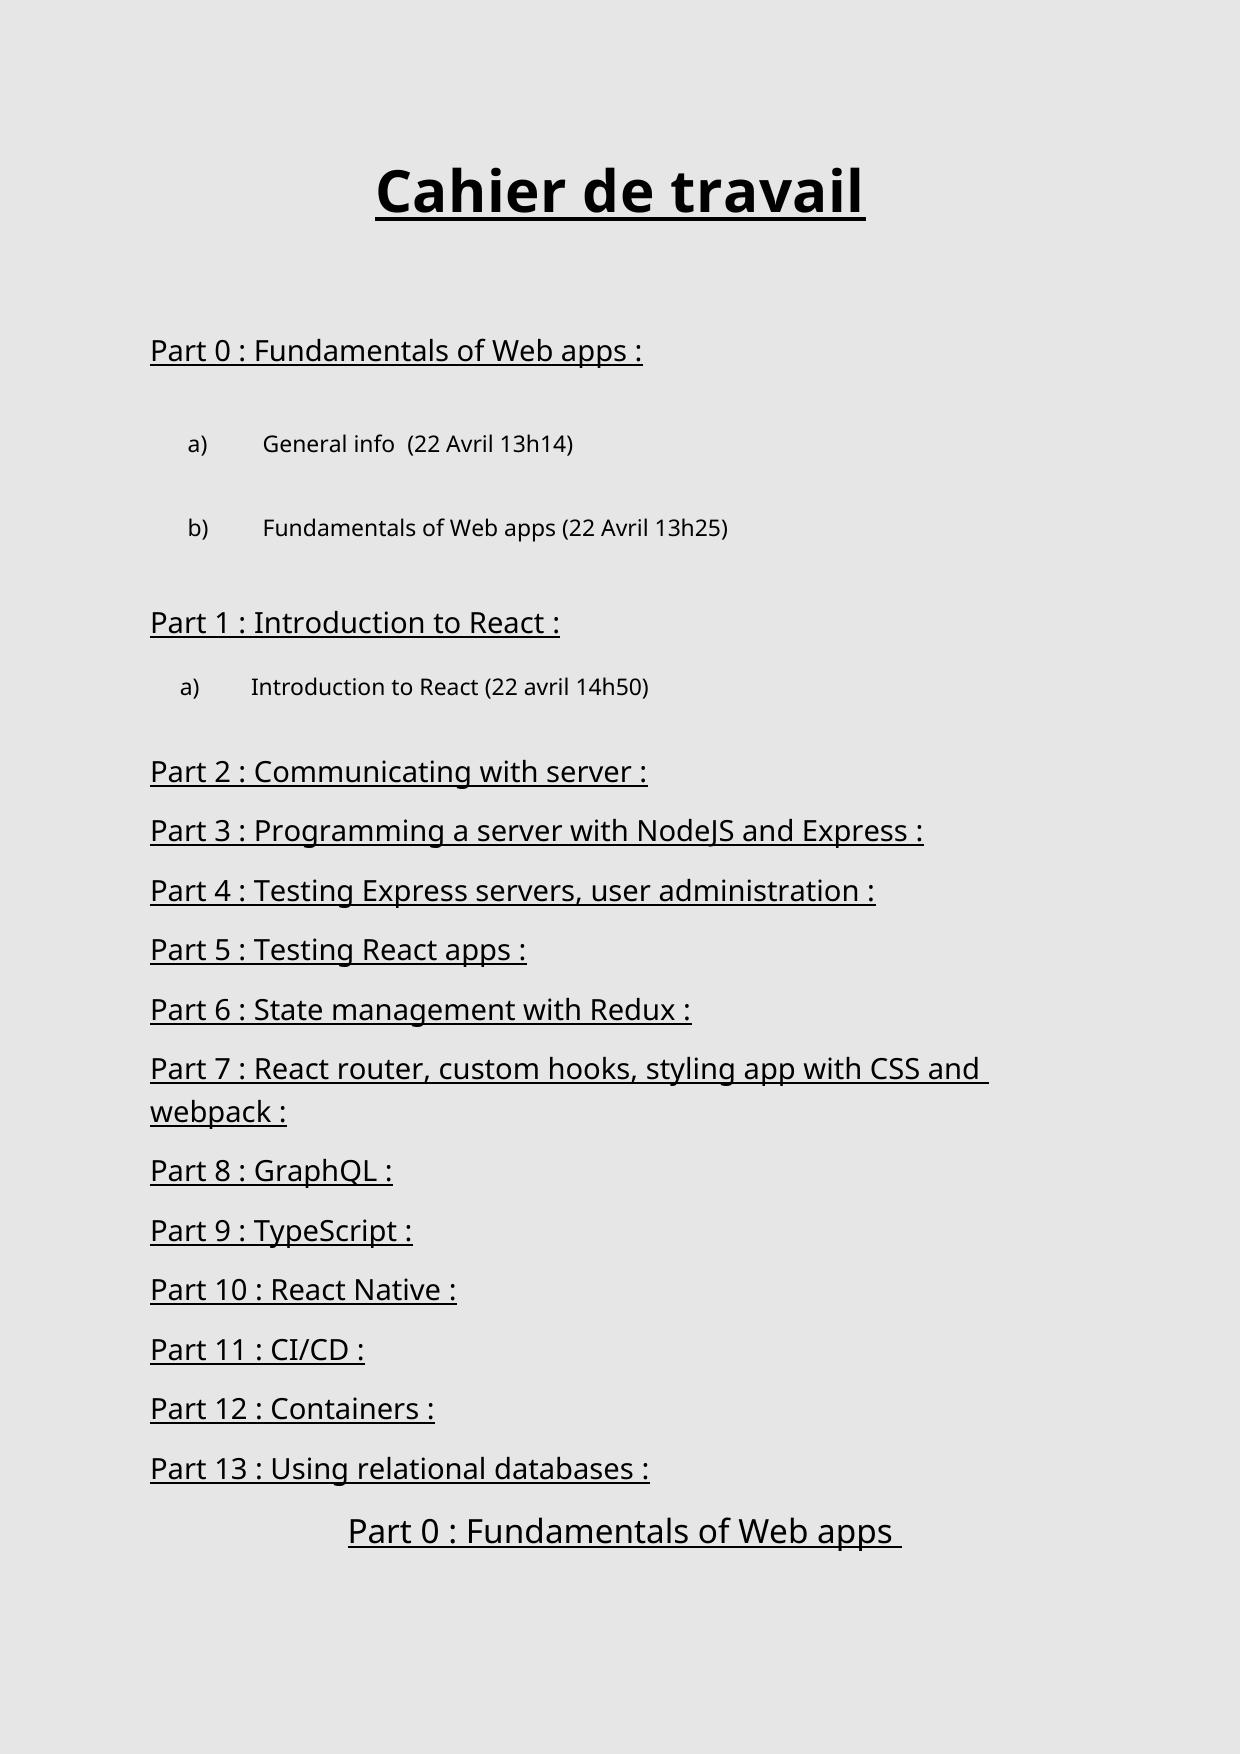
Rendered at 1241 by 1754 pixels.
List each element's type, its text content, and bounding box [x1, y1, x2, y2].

text Part 3 : Programming a server with NodeJS and Express : [150, 811, 1090, 850]
text Part 13 : Using relational databases : [150, 1448, 1090, 1488]
text Part 12 : Containers : [150, 1389, 1090, 1428]
subtitle Introduction to React (22 avril 14h50) [179, 670, 1090, 702]
text Part 1 : Introduction to React : [150, 603, 1090, 642]
text Part 2 : Communicating with server : [150, 751, 1090, 791]
text Part 8 : GraphQL : [150, 1151, 1090, 1190]
text Cahier de travail [150, 150, 1090, 229]
text Part 6 : State management with Redux : [150, 989, 1090, 1029]
text Part 10 : React Native : [150, 1270, 1090, 1309]
text Part 7 : React router, custom hooks, styling app with CSS and webpack : [150, 1048, 1090, 1131]
subtitle Part 0 : Fundamentals of Web apps : [150, 330, 1090, 370]
text Part 9 : TypeScript : [150, 1210, 1090, 1250]
text Part 5 : Testing React apps : [150, 929, 1090, 969]
list Fundamentals of Web apps (22 Avril 13h25) [187, 512, 1090, 544]
text Part 11 : CI/CD : [150, 1329, 1090, 1369]
text Part 4 : Testing Express servers, user administration : [150, 870, 1090, 910]
subtitle Part 0 : Fundamentals of Web apps [150, 1508, 1090, 1553]
subtitle General info (22 Avril 13h14) [187, 428, 1090, 459]
